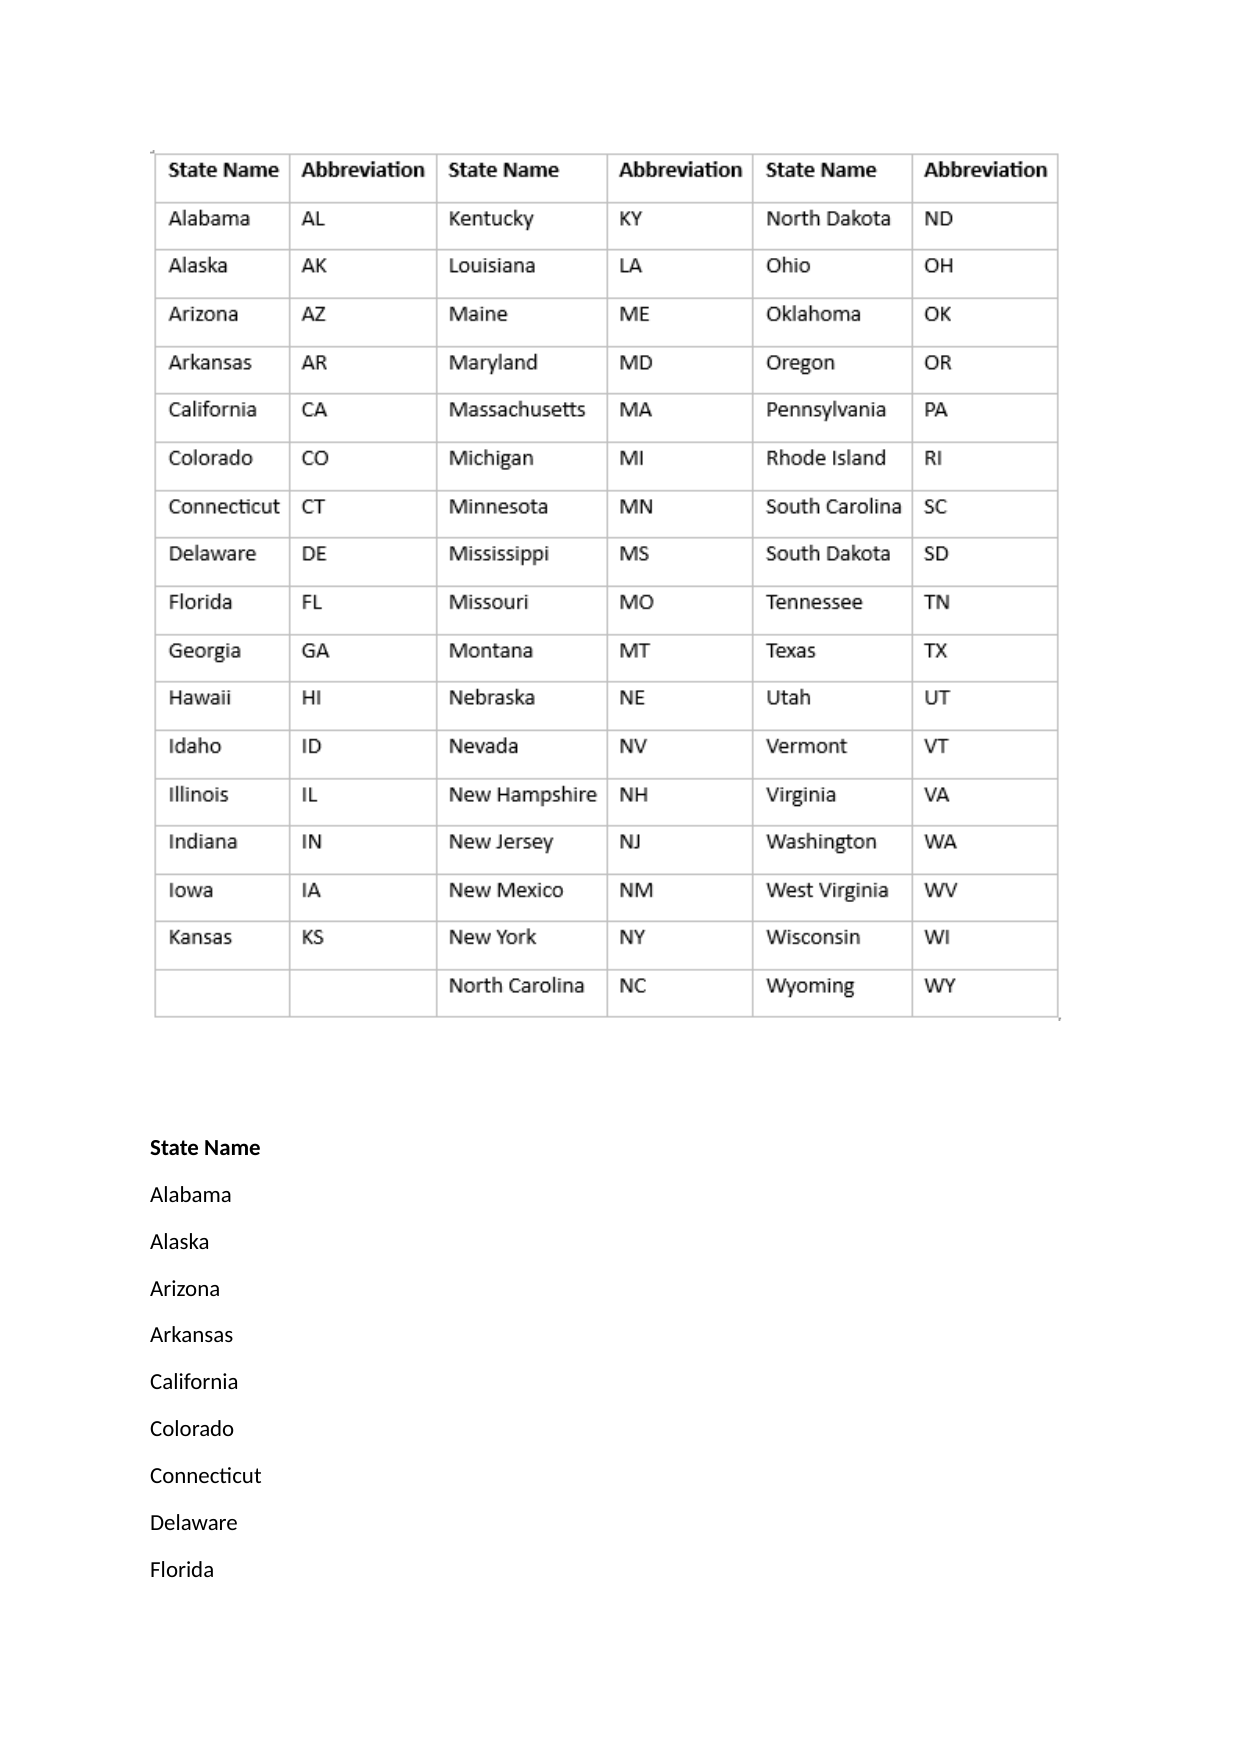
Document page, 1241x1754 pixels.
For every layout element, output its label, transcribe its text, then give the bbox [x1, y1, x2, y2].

text State Name [150, 1133, 1090, 1161]
picture [150, 150, 1062, 1021]
text Alaska [150, 1227, 1090, 1255]
text Alabama [150, 1180, 1090, 1208]
text Colorado [150, 1414, 1090, 1442]
text Delaware [150, 1508, 1090, 1536]
text Arizona [150, 1274, 1090, 1302]
text California [150, 1367, 1090, 1395]
text Arkansas [150, 1321, 1090, 1348]
text Connecticut [150, 1461, 1090, 1489]
text Florida [150, 1555, 1090, 1583]
